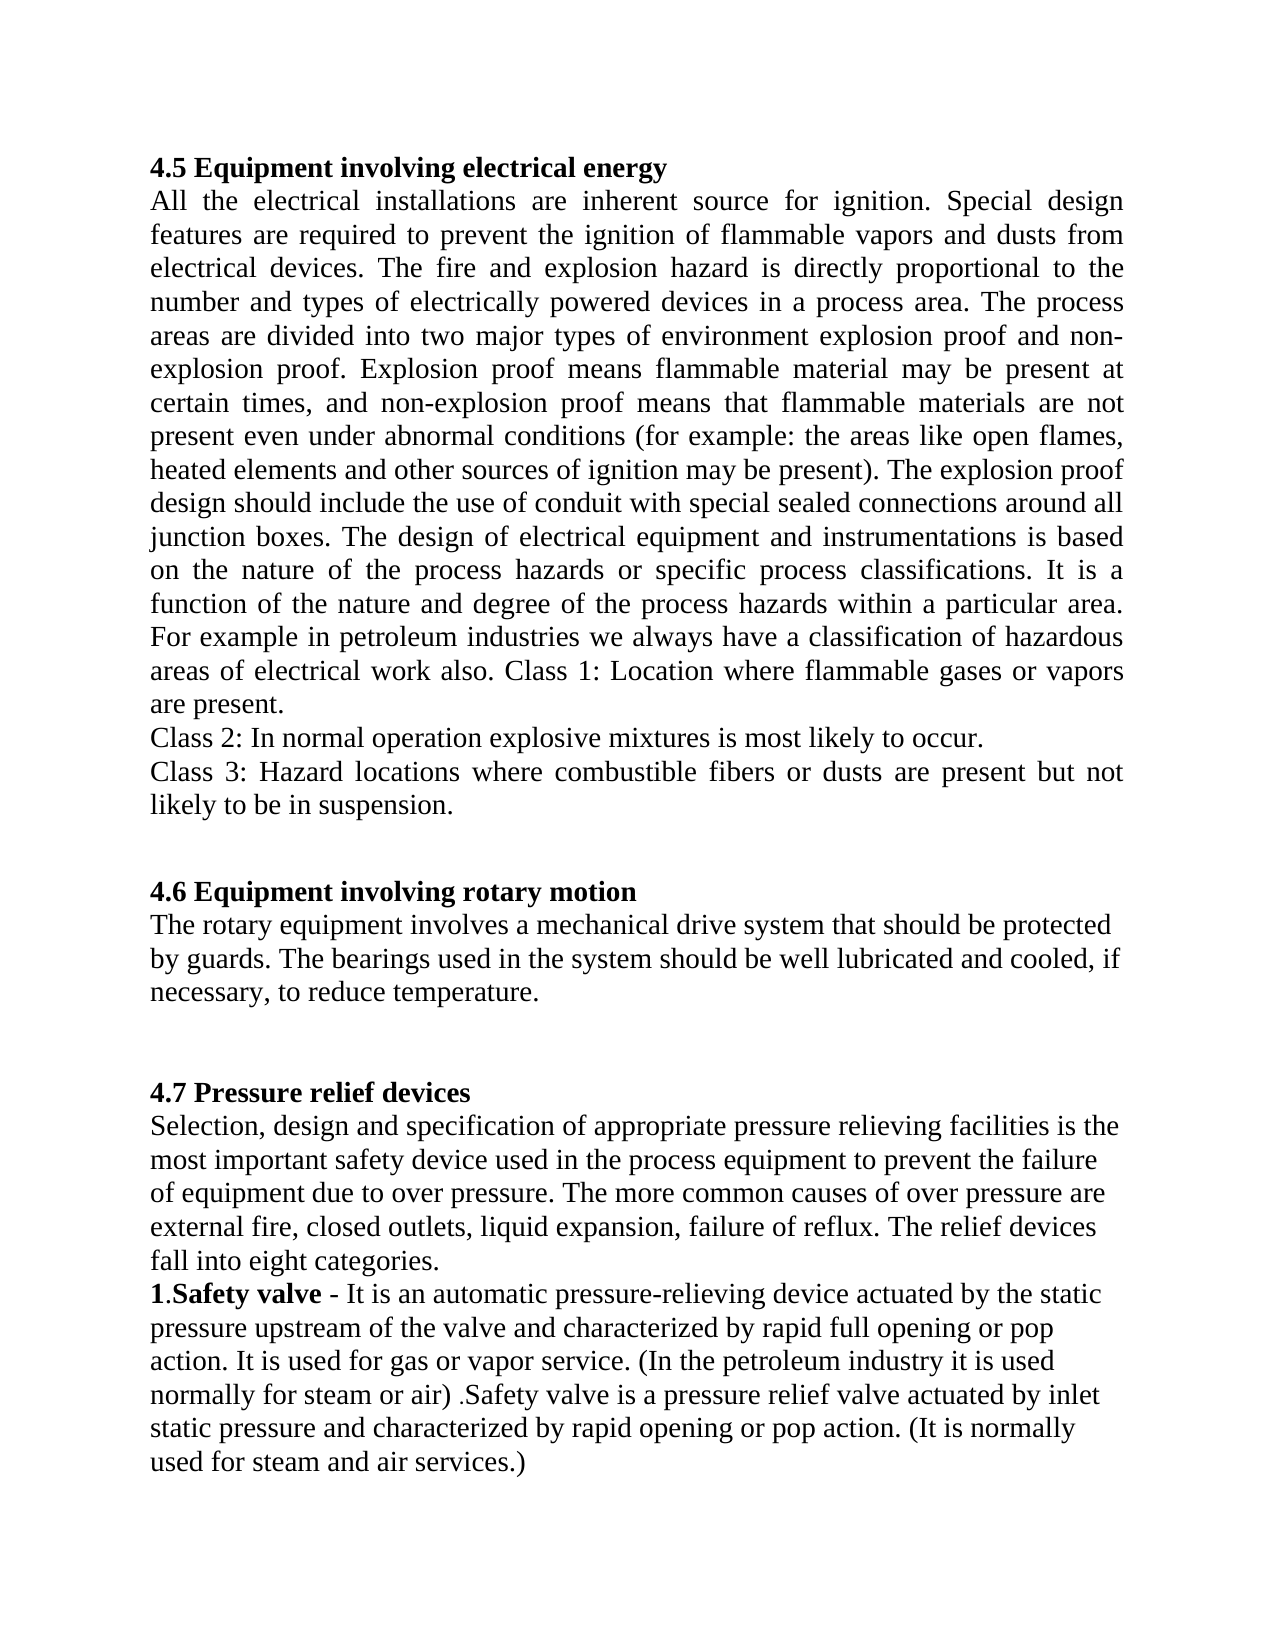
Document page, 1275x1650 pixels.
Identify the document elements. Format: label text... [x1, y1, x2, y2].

text 4.6 Equipment involving rotary motion [150, 874, 1125, 907]
text The rotary equipment involves a mechanical drive system that should be protected by guards. The bearings used in the system should be well lubricated and cooled, if necessary, to reduce temperature. [150, 907, 1125, 1008]
text 4.7 Pressure relief devices [150, 1075, 1125, 1108]
text 1.Safety valve - It is an automatic pressure-relieving device actuated by the static pressure upstream of the valve and characterized by rapid full opening or pop action. It is used for gas or vapor service. (In the petroleum industry it is used normally for steam or air) .Safety valve is a pressure relief valve actuated by inlet static pressure and characterized by rapid opening or pop action. (It is normally used for steam and air services.) [150, 1276, 1125, 1477]
text All the electrical installations are inherent source for ignition. Special design features are required to prevent the ignition of flammable vapors and dusts from electrical devices. The fire and explosion hazard is directly proportional to the number and types of electrically powered devices in a process area. The process areas are divided into two major types of environment explosion proof and non-explosion proof. Explosion proof means flammable material may be present at certain times, and non-explosion proof means that flammable materials are not present even under abnormal conditions (for example: the areas like open flames, heated elements and other sources of ignition may be present). The explosion proof design should include the use of conduit with special sealed connections around all junction boxes. The design of electrical equipment and instrumentations is based on the nature of the process hazards or specific process classifications. It is a function of the nature and degree of the process hazards within a particular area. For example in petroleum industries we always have a classification of hazardous areas of electrical work also. Class 1: Location where flammable gases or vapors are present. [150, 183, 1125, 720]
text Class 2: In normal operation explosive mixtures is most likely to occur. [150, 720, 1125, 754]
text Selection, design and specification of appropriate pressure relieving facilities is the most important safety device used in the process equipment to prevent the failure of equipment due to over pressure. The more common causes of over pressure are external fire, closed outlets, liquid expansion, failure of reflux. The relief devices fall into eight categories. [150, 1108, 1125, 1276]
text Class 3: Hazard locations where combustible fibers or dusts are present but not likely to be in suspension. [150, 754, 1125, 821]
text 4.5 Equipment involving electrical energy [150, 150, 1125, 183]
